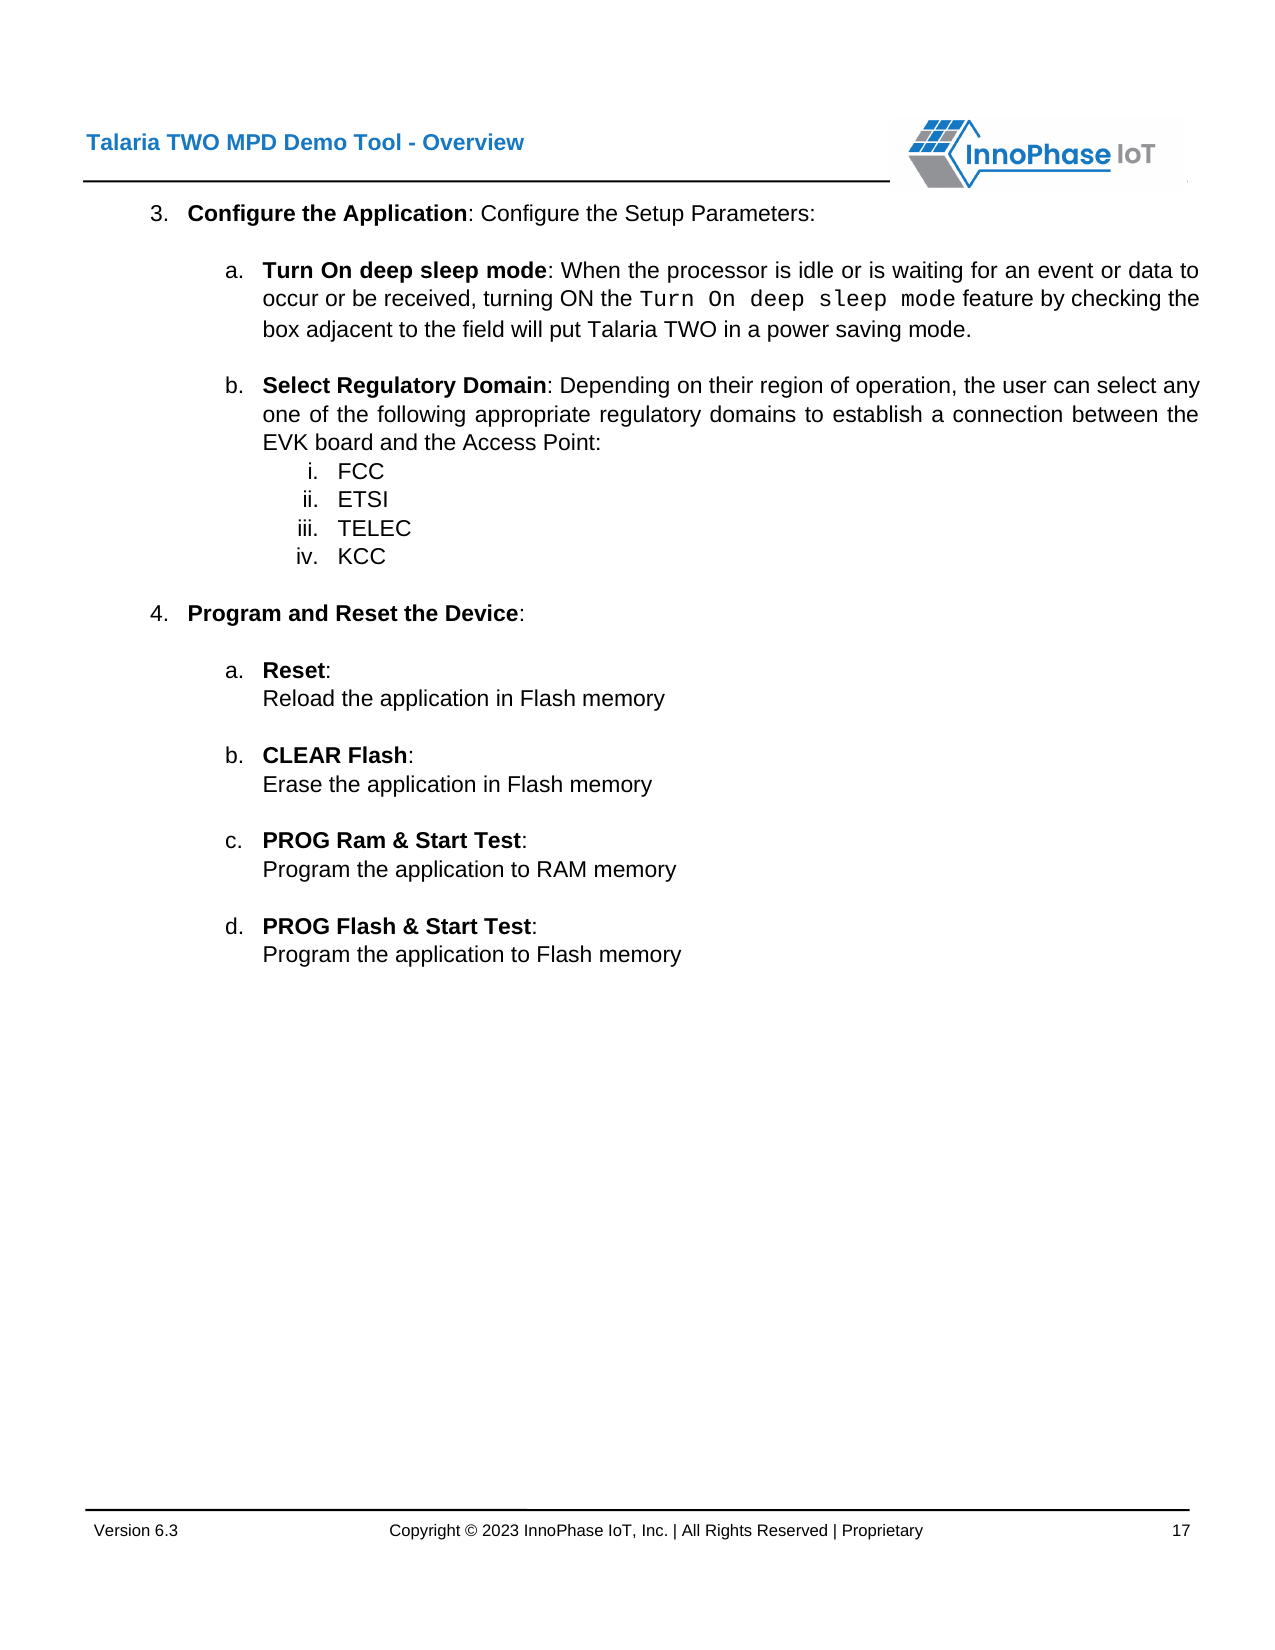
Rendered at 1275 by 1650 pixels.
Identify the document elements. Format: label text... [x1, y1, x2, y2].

list Select Regulatory Domain: Depending on their region of operation, the user can select any one of the following appropriate regulatory domains to establish a connection between the EVK board and the Access Point: [225, 372, 1200, 456]
list Turn On deep sleep mode: When the processor is idle or is waiting for an event or data to occur or be received, turning ON the Turn On deep sleep mode feature by checking the box adjacent to the field will put Talaria TWO in a power saving mode. [225, 257, 1200, 342]
list CLEAR Flash: [225, 742, 1200, 768]
list Program the application to Flash memory [262, 941, 1200, 968]
list PROG Ram & Start Test: [225, 827, 1200, 854]
list FCC [319, 458, 1200, 484]
list PROG Flash & Start Test: [225, 913, 1200, 939]
list Reload the application in Flash memory [262, 685, 1200, 712]
list Configure the Application: Configure the Setup Parameters: [150, 200, 1200, 226]
list Reset: [225, 657, 1200, 683]
picture [890, 116, 1188, 193]
list TELEC [319, 515, 1200, 541]
list ETSI [319, 486, 1200, 513]
list KCC [319, 543, 1200, 569]
list Erase the application in Flash memory [262, 771, 1200, 797]
list Program the application to RAM memory [262, 856, 1200, 882]
list Program and Reset the Device: [150, 600, 1200, 626]
